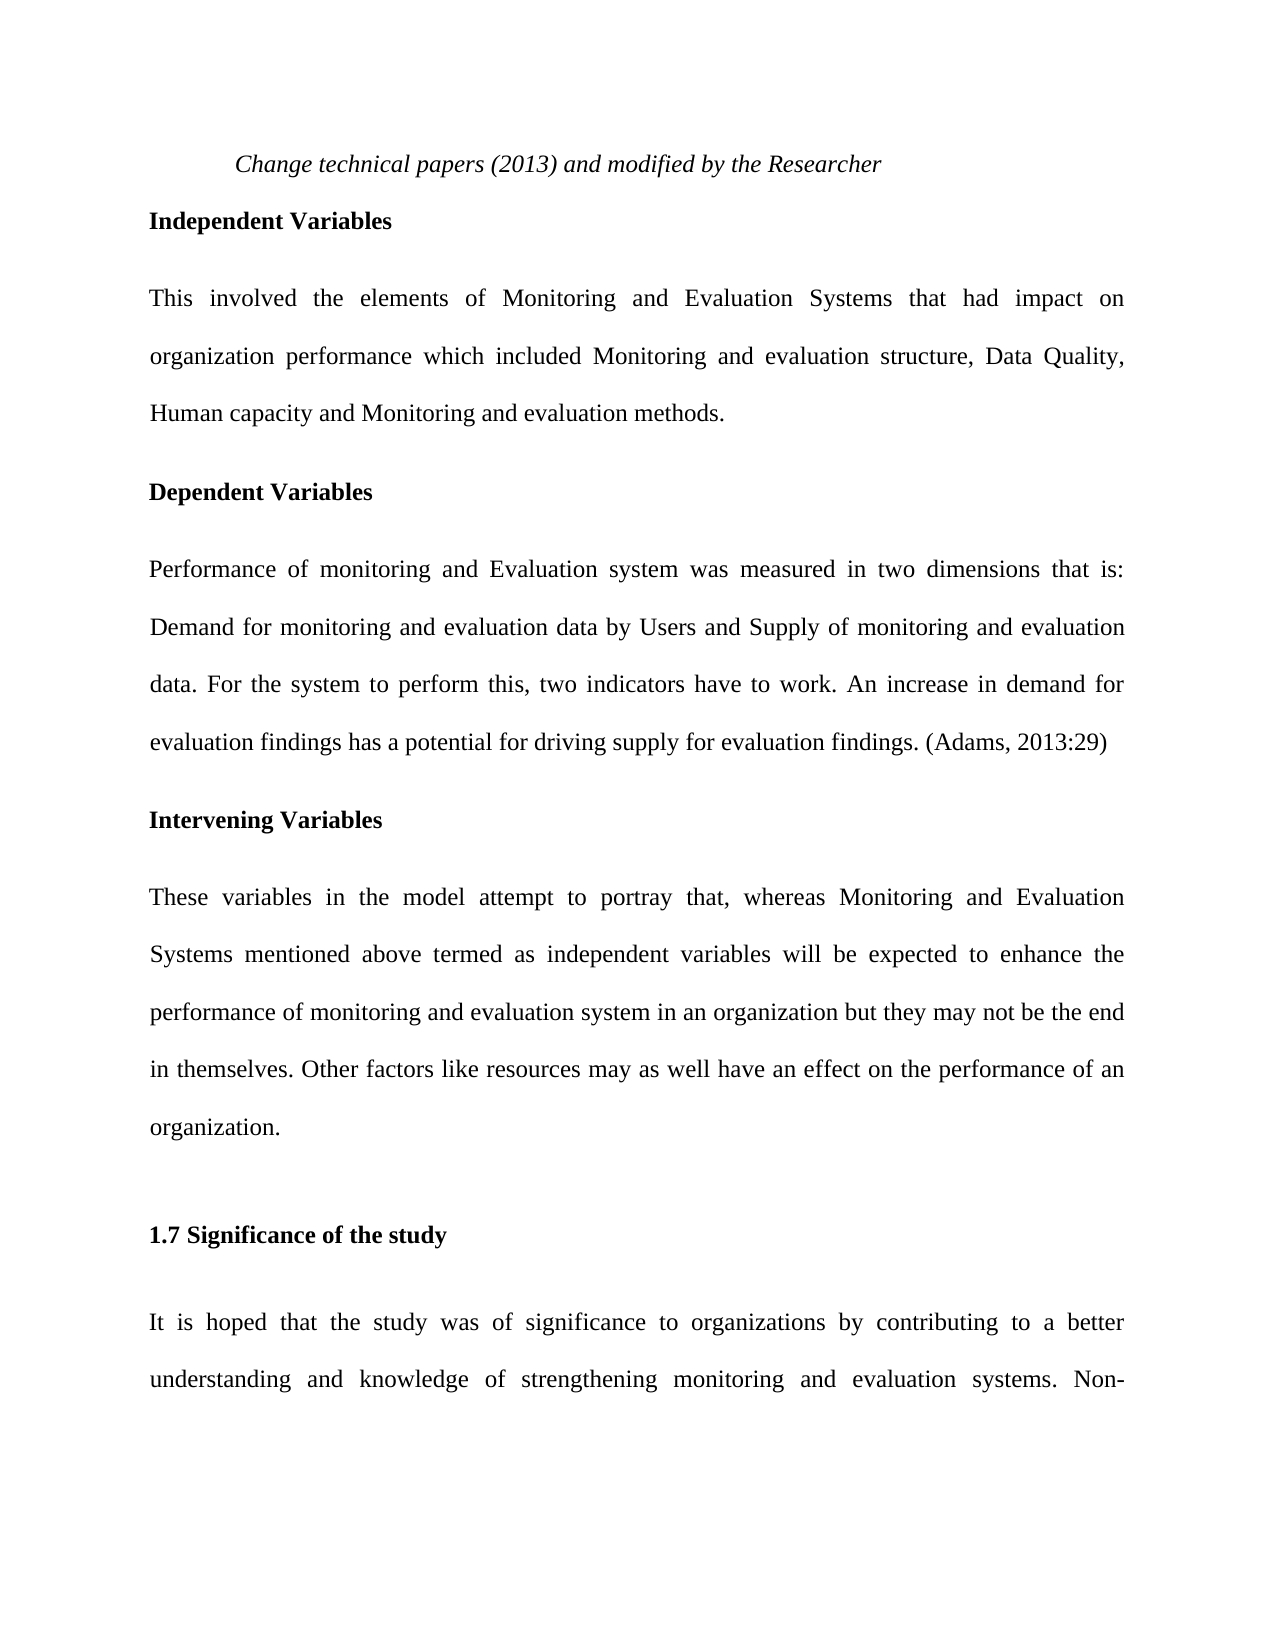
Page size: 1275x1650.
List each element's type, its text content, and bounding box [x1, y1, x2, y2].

text Change technical papers (2013) and modified by the Researcher [234, 149, 1126, 178]
subtitle Intervening Variables [148, 805, 1129, 833]
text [148, 1307, 1126, 1393]
text These variables in the model attempt to portray that, whereas Monitoring and Evaluation Systems mentioned above termed as independent variables will be expected to enhance the performance of monitoring and evaluation system in an organization but they may not be the end in themselves. Other factors like resources may as well have an effect on the performance of an organization. [148, 882, 1126, 1141]
text This involved the elements of Monitoring and Evaluation Systems that had impact on organization performance which included Monitoring and evaluation structure, Data Quality, Human capacity and Monitoring and evaluation methods. [148, 283, 1126, 427]
subtitle Independent Variables [148, 206, 1129, 235]
subtitle Dependent Variables [148, 477, 1129, 506]
text Performance of monitoring and Evaluation system was measured in two dimensions that is: Demand for monitoring and evaluation data by Users and Supply of monitoring and evaluation data. For the system to perform this, two indicators have to work. An increase in demand for evaluation findings has a potential for driving supply for evaluation findings. (Adams, 2013:29) [148, 554, 1126, 755]
subtitle 1.7 Significance of the study [148, 1220, 1129, 1248]
